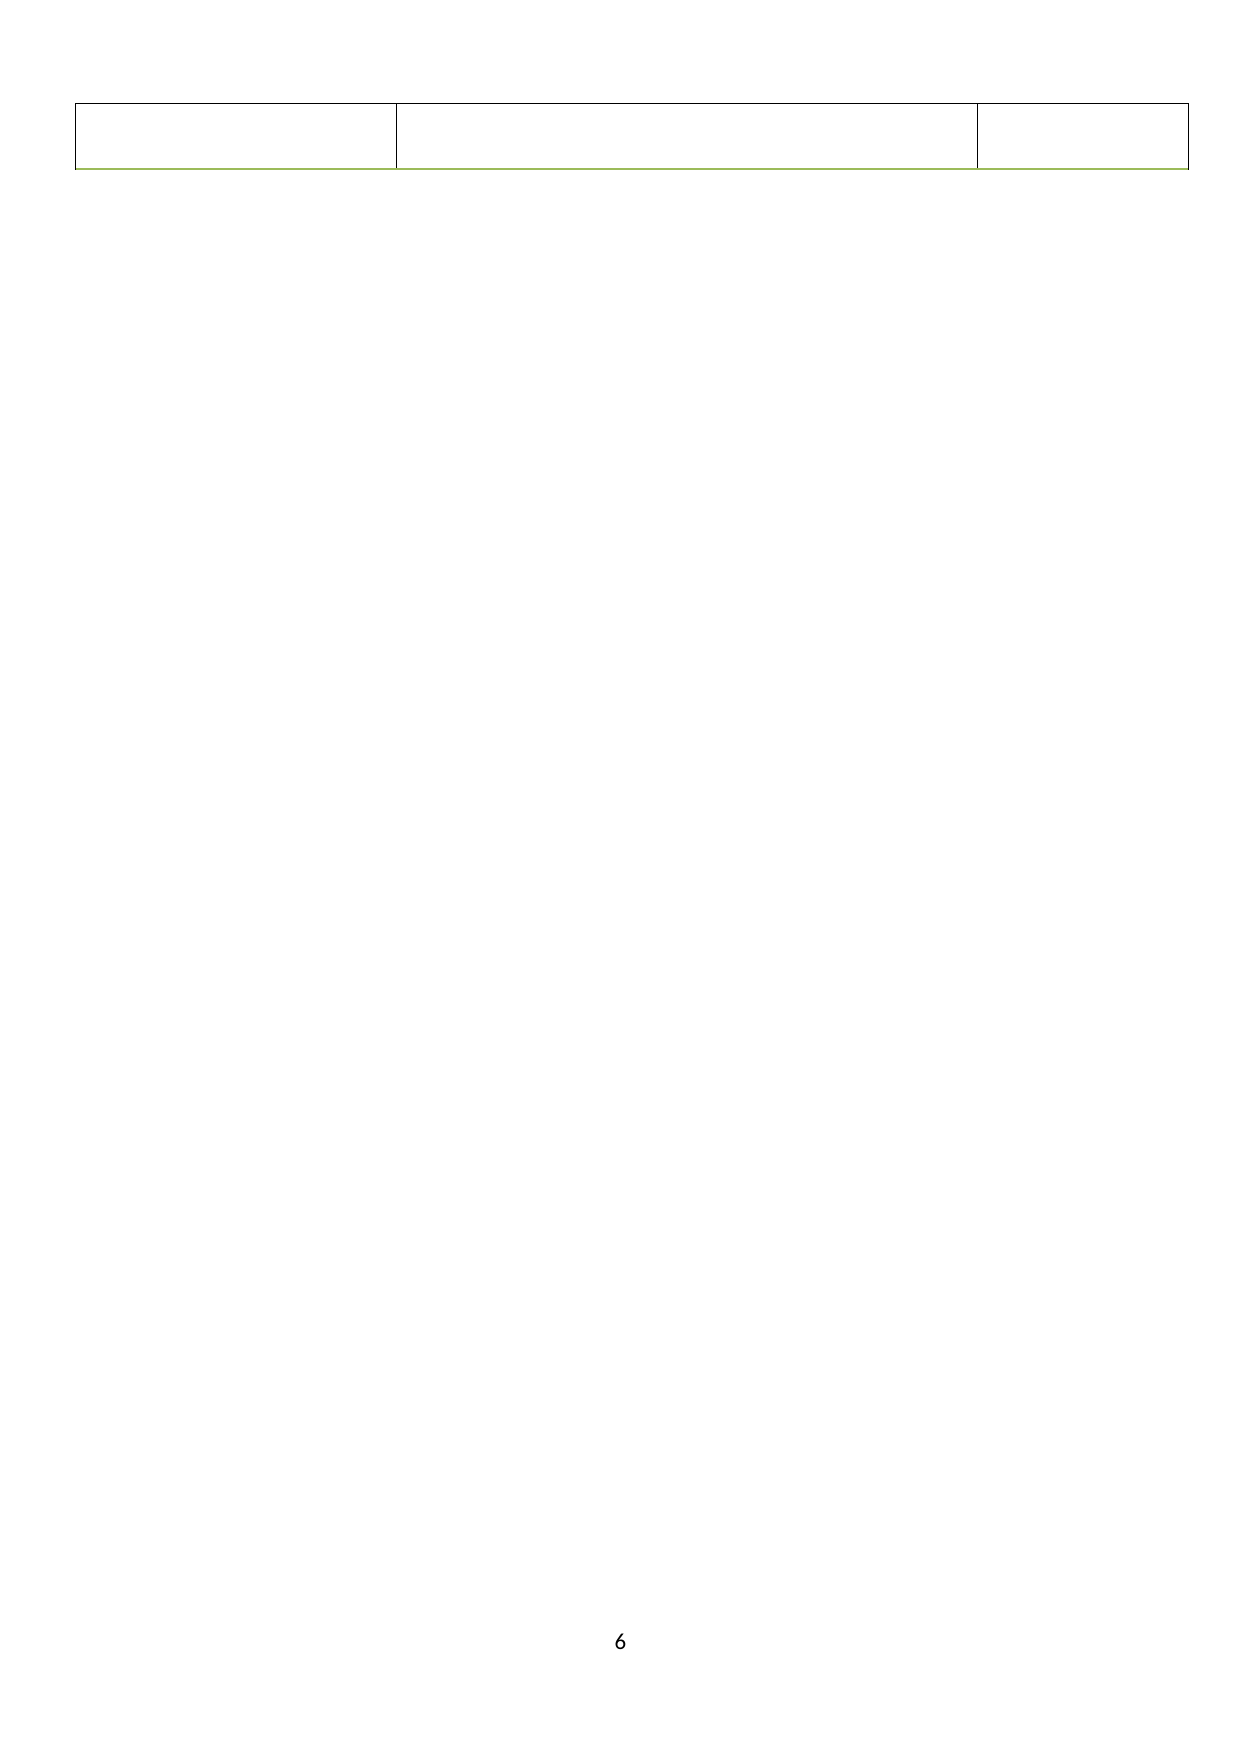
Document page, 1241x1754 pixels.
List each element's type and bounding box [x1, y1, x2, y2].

table_cell [397, 104, 977, 168]
table_cell [76, 104, 396, 168]
table_cell [978, 104, 1188, 168]
